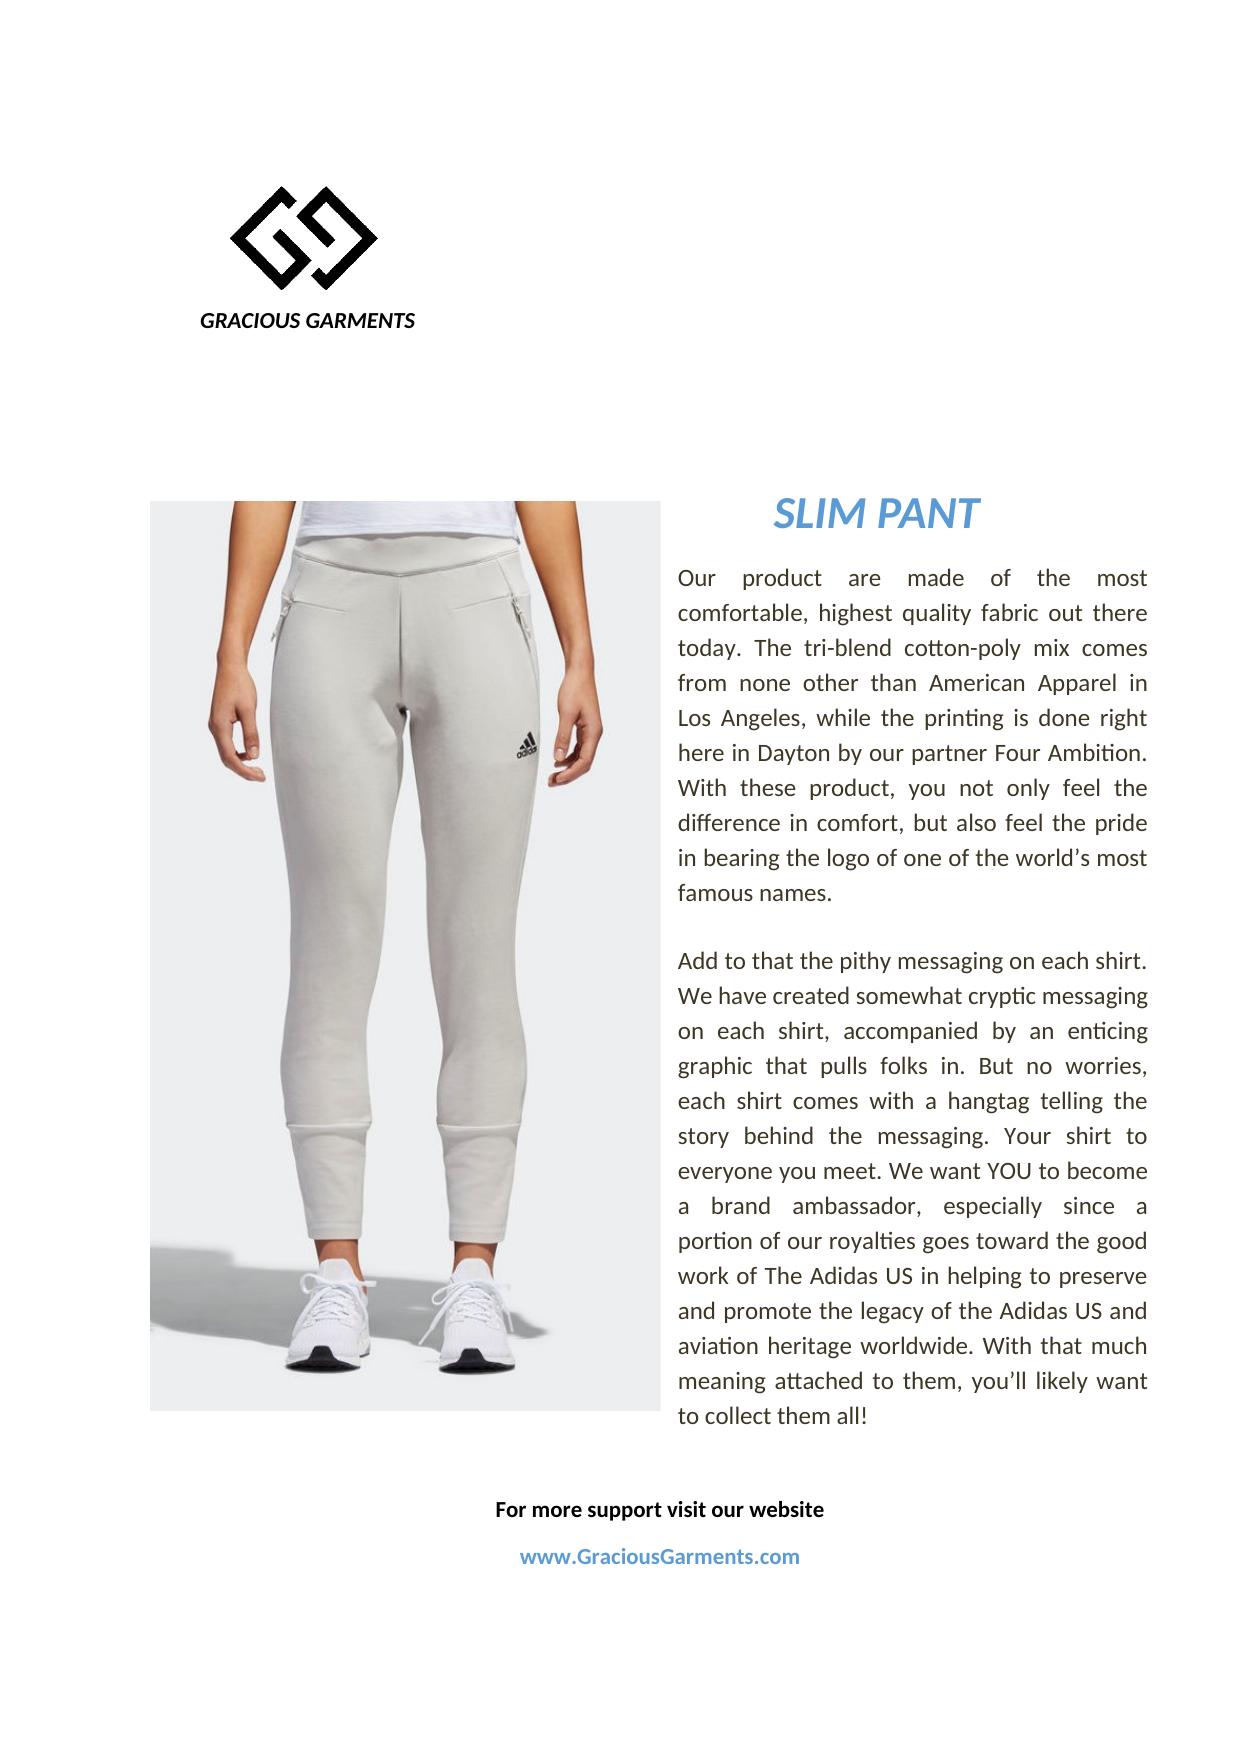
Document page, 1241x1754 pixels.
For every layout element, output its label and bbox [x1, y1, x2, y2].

picture [215, 150, 392, 296]
picture [150, 501, 661, 1411]
